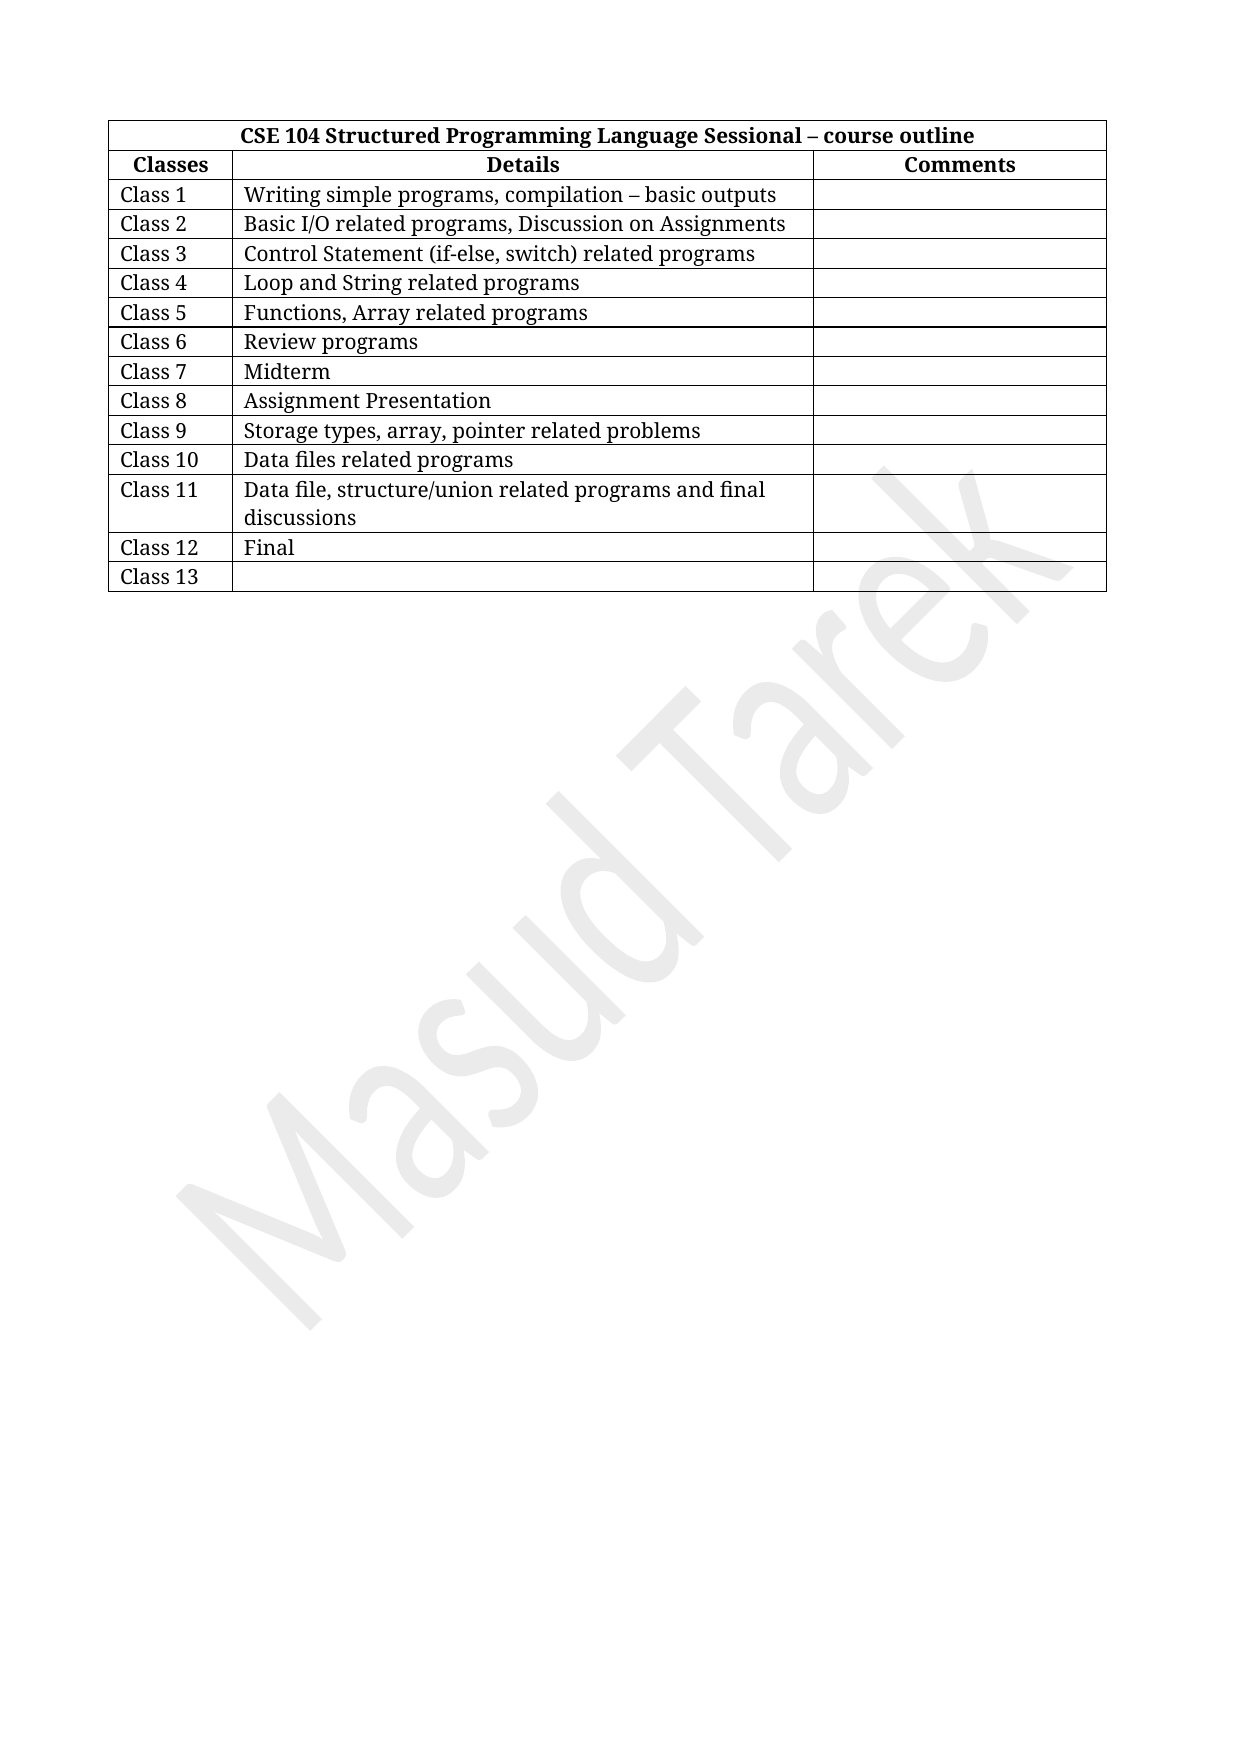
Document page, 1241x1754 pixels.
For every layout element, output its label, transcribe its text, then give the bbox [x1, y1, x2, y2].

table_cell Classes [109, 151, 232, 179]
table_cell Class 4 [109, 269, 232, 297]
table_cell Class 11 [109, 475, 232, 532]
table_cell Comments [814, 151, 1106, 179]
table_cell [814, 239, 1106, 267]
table_cell Class 5 [109, 298, 232, 326]
table_cell Assignment Presentation [233, 386, 813, 415]
table_cell Class 12 [109, 533, 232, 561]
table_cell [814, 562, 1106, 591]
table_cell [814, 328, 1106, 356]
table_cell [814, 210, 1106, 238]
table_cell Class 6 [109, 328, 232, 356]
table_cell Basic I/O related programs, Discussion on Assignments [233, 210, 813, 238]
table_cell Midterm [233, 357, 813, 385]
table_cell Class 8 [109, 386, 232, 415]
table_cell Loop and String related programs [233, 269, 813, 297]
table_header CSE 104 Structured Programming Language Sessional – course outline [109, 121, 1106, 149]
table_cell Functions, Array related programs [233, 298, 813, 326]
table_cell [814, 357, 1106, 385]
table_cell [814, 533, 1106, 561]
table_cell Data file, structure/union related programs and final discussions [233, 475, 813, 532]
table_cell [814, 269, 1106, 297]
table_cell Class 13 [109, 562, 232, 591]
table_cell Writing simple programs, compilation – basic outputs [233, 180, 813, 208]
table_cell Review programs [233, 328, 813, 356]
table_cell [233, 562, 813, 591]
table_cell Class 2 [109, 210, 232, 238]
table_cell [814, 475, 1106, 532]
table_cell Class 1 [109, 180, 232, 208]
table_cell Storage types, array, pointer related problems [233, 416, 813, 444]
table_cell Class 9 [109, 416, 232, 444]
table_cell [814, 445, 1106, 474]
table_cell [814, 180, 1106, 208]
table_cell Class 10 [109, 445, 232, 474]
table_cell [814, 298, 1106, 326]
table_cell Final [233, 533, 813, 561]
table_cell Class 3 [109, 239, 232, 267]
table_cell Control Statement (if-else, switch) related programs [233, 239, 813, 267]
table_cell [814, 386, 1106, 415]
table_cell Details [233, 151, 813, 179]
table_cell [814, 416, 1106, 444]
table_cell Class 7 [109, 357, 232, 385]
table_cell Data files related programs [233, 445, 813, 474]
